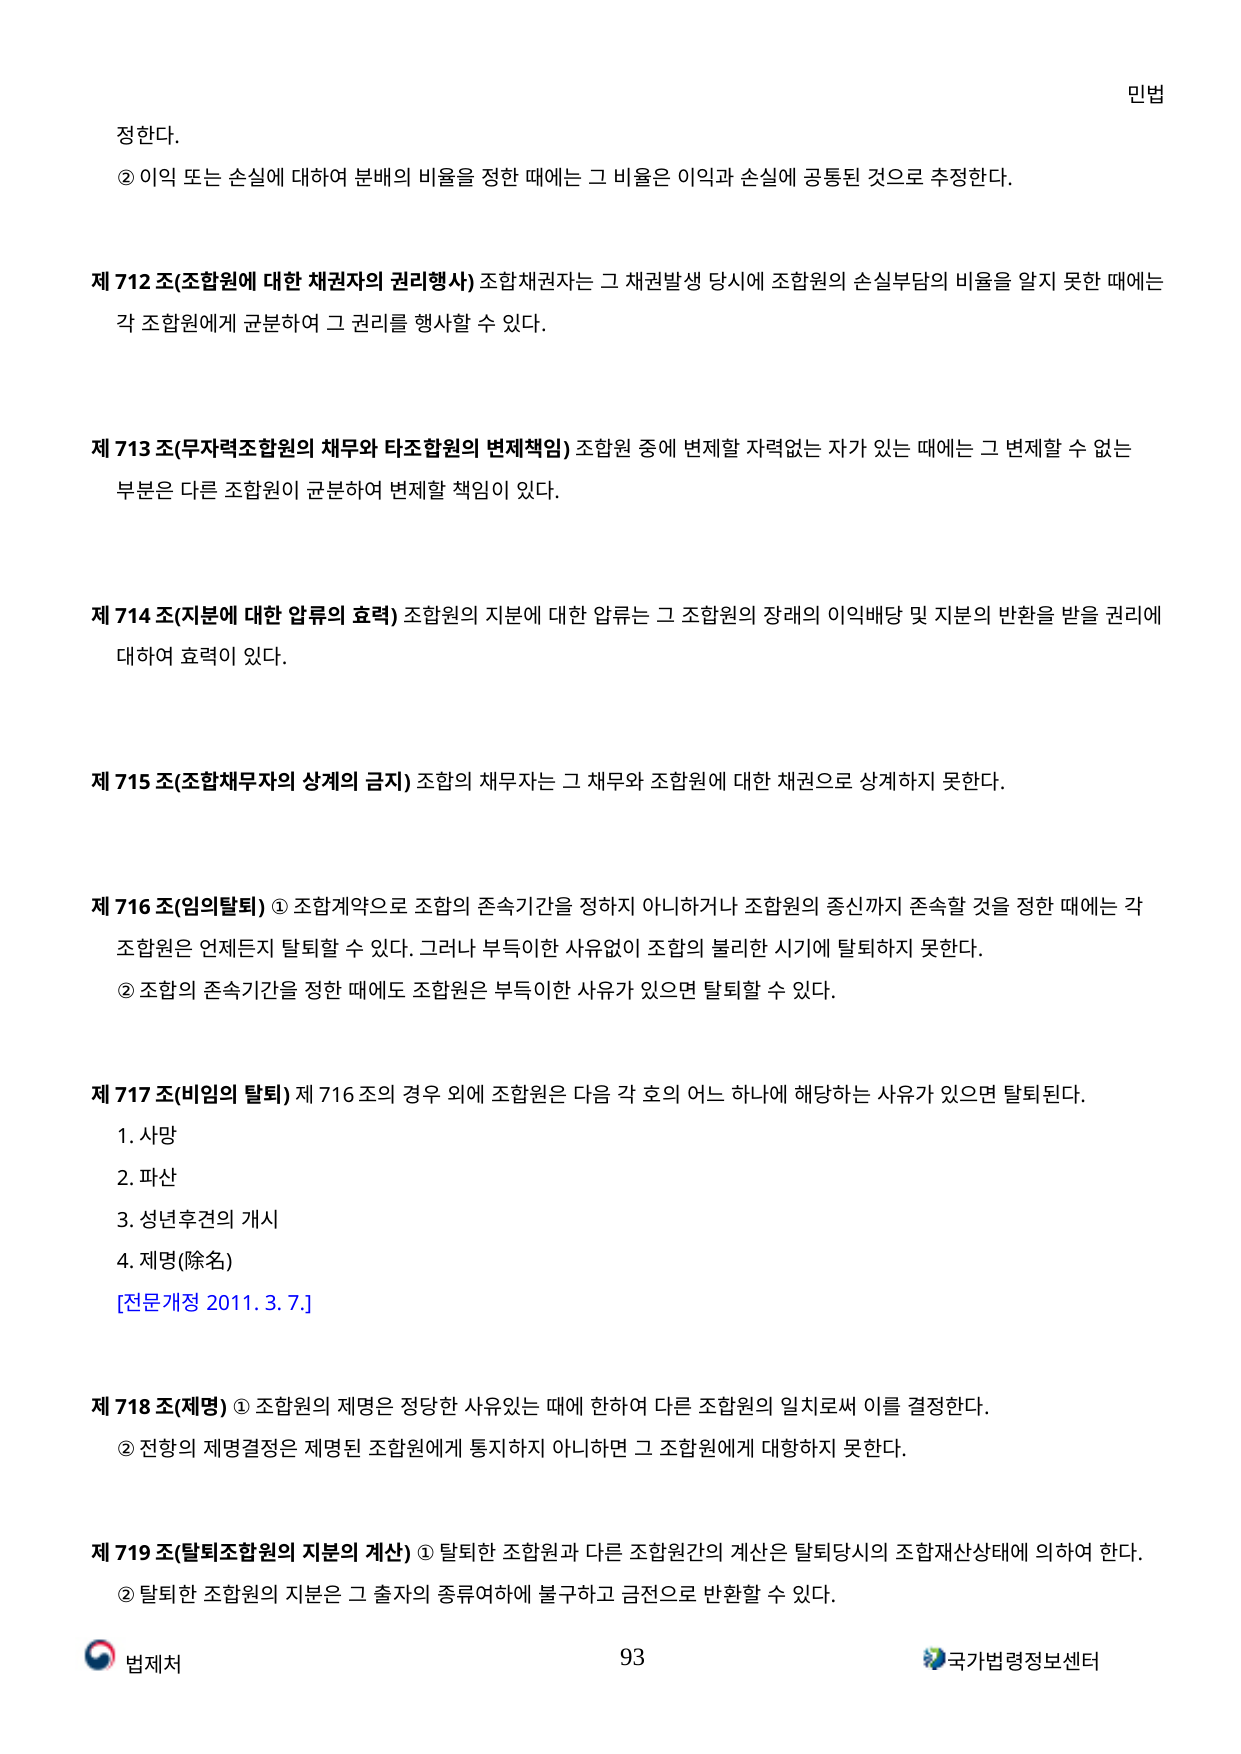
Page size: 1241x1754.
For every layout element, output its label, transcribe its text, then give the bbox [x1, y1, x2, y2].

text [전문개정 2011. 3. 7.] [117, 1275, 1165, 1317]
text ②이익 또는 손실에 대하여 분배의 비율을 정한 때에는 그 비율은 이익과 손실에 공통된 것으로 추정한다. [117, 150, 1165, 192]
text 제716조(임의탈퇴) ①조합계약으로 조합의 존속기간을 정하지 아니하거나 조합원의 종신까지 존속할 것을 정한 때에는 각 조합원은 언제든지 탈퇴할 수 있다. 그러나 부득이한 사유없이 조합의 불리한 시기에 탈퇴하지 못한다. [92, 879, 1165, 962]
text 제719조(탈퇴조합원의 지분의 계산) ①탈퇴한 조합원과 다른 조합원간의 계산은 탈퇴당시의 조합재산상태에 의하여 한다. [92, 1525, 1165, 1567]
text 4. 제명(除名) [117, 1233, 1165, 1275]
picture [75, 1637, 126, 1673]
text 제712조(조합원에 대한 채권자의 권리행사) 조합채권자는 그 채권발생 당시에 조합원의 손실부담의 비율을 알지 못한 때에는 각 조합원에게 균분하여 그 권리를 행사할 수 있다. [92, 254, 1165, 337]
text 2. 파산 [117, 1150, 1165, 1192]
text 제715조(조합채무자의 상계의 금지) 조합의 채무자는 그 채무와 조합원에 대한 채권으로 상계하지 못한다. [92, 754, 1165, 796]
text ②전항의 제명결정은 제명된 조합원에게 통지하지 아니하면 그 조합원에게 대항하지 못한다. [117, 1421, 1165, 1462]
picture [892, 1637, 948, 1670]
text ②탈퇴한 조합원의 지분은 그 출자의 종류여하에 불구하고 금전으로 반환할 수 있다. [117, 1567, 1165, 1608]
text 1. 사망 [117, 1108, 1165, 1150]
text 제718조(제명) ①조합원의 제명은 정당한 사유있는 때에 한하여 다른 조합원의 일치로써 이를 결정한다. [92, 1379, 1165, 1421]
text 제717조(비임의 탈퇴) 제716조의 경우 외에 조합원은 다음 각 호의 어느 하나에 해당하는 사유가 있으면 탈퇴된다. [92, 1067, 1165, 1108]
text 제713조(무자력조합원의 채무와 타조합원의 변제책임) 조합원 중에 변제할 자력없는 자가 있는 때에는 그 변제할 수 없는 부분은 다른 조합원이 균분하여 변제할 책임이 있다. [92, 421, 1165, 504]
text 3. 성년후견의 개시 [117, 1192, 1165, 1233]
text ②조합의 존속기간을 정한 때에도 조합원은 부득이한 사유가 있으면 탈퇴할 수 있다. [117, 962, 1165, 1004]
text 제714조(지분에 대한 압류의 효력) 조합원의 지분에 대한 압류는 그 조합원의 장래의 이익배당 및 지분의 반환을 받을 권리에 대하여 효력이 있다. [92, 587, 1165, 671]
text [92, 108, 1165, 150]
